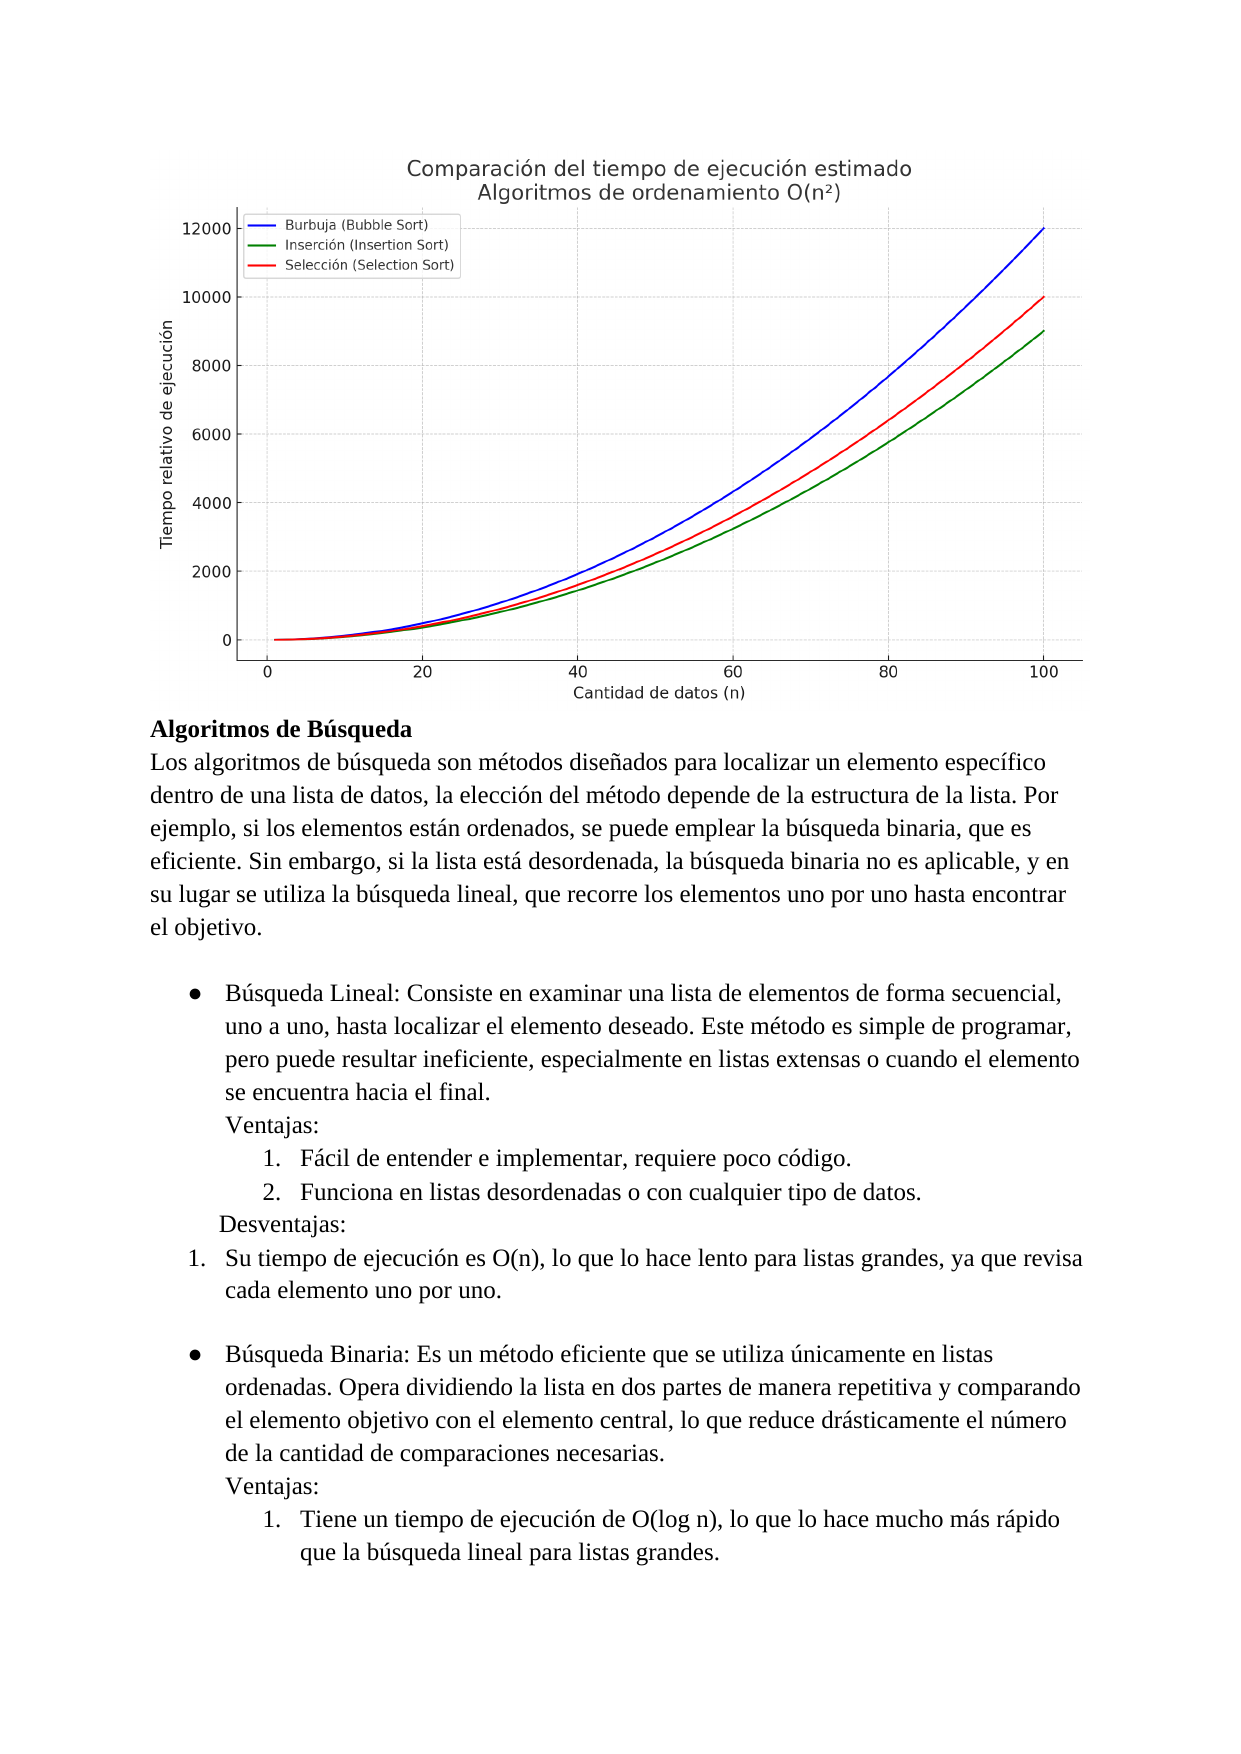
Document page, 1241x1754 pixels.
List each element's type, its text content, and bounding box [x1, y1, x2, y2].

list Búsqueda Lineal: Consiste en examinar una lista de elementos de forma secuencial, uno a uno, hasta localizar el elemento deseado. Este método es simple de programar, pero puede resultar ineficiente, especialmente en listas extensas o cuando el elemento se encuentra hacia el final. [187, 978, 1090, 1106]
list Tiene un tiempo de ejecución de O(log n), lo que lo hace mucho más rápido que la búsqueda lineal para listas grandes. [262, 1504, 1090, 1566]
picture [150, 150, 1091, 711]
list Búsqueda Binaria: Es un método eficiente que se utiliza únicamente en listas ordenadas. Opera dividiendo la lista en dos partes de manera repetitiva y comparando el elemento objetivo con el elemento central, lo que reduce drásticamente el número de la cantidad de comparaciones necesarias. [187, 1339, 1090, 1467]
text Desventajas: [150, 1209, 1090, 1238]
text Los algoritmos de búsqueda son métodos diseñados para localizar un elemento específico dentro de una lista de datos, la elección del método depende de la estructura de la lista. Por ejemplo, si los elementos están ordenados, se puede emplear la búsqueda binaria, que es eficiente. Sin embargo, si la lista está desordenada, la búsqueda binaria no es aplicable, y en su lugar se utiliza la búsqueda lineal, que recorre los elementos uno por uno hasta encontrar el objetivo. [150, 747, 1090, 941]
text Ventajas: [225, 1471, 1090, 1500]
list Su tiempo de ejecución es O(n), lo que lo hace lento para listas grandes, ya que revisa cada elemento uno por uno. [187, 1243, 1090, 1304]
list Fácil de entender e implementar, requiere poco código. [262, 1143, 1090, 1172]
list Funciona en listas desordenadas o con cualquier tipo de datos. [262, 1177, 1090, 1205]
text Ventajas: [225, 1111, 1090, 1139]
text Algoritmos de Búsqueda [150, 714, 1090, 743]
